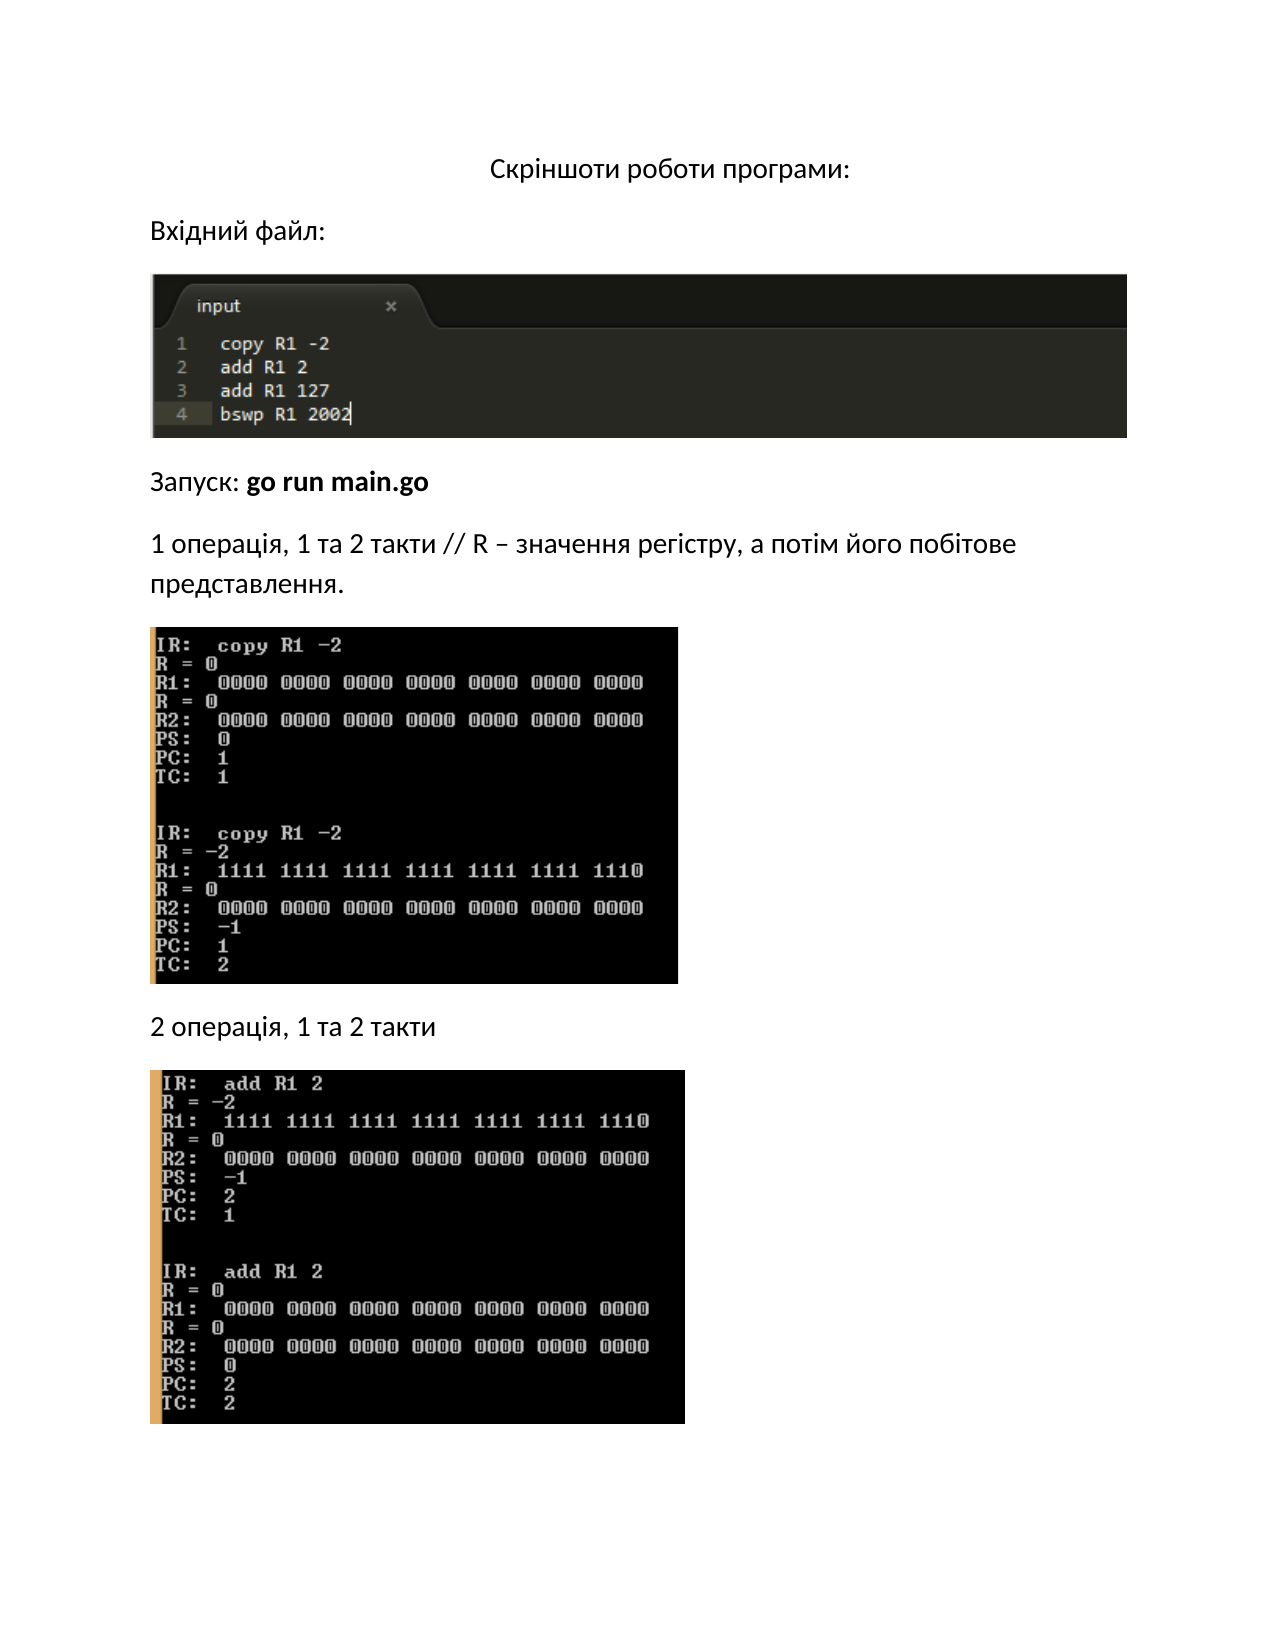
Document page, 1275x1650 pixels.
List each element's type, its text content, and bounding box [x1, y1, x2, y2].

text 2 операція, 1 та 2 такти [150, 1008, 1191, 1044]
text 1 операція, 1 та 2 такти // R – значення регістру, а потім його побітове представлення. [150, 525, 1191, 601]
text Вхідний файл: [150, 212, 1191, 247]
picture [150, 273, 1127, 438]
picture [150, 1070, 685, 1424]
picture [150, 627, 679, 984]
text Скріншоти роботи програми: [150, 150, 1191, 186]
text Запуск: go run main.go [150, 463, 1191, 498]
